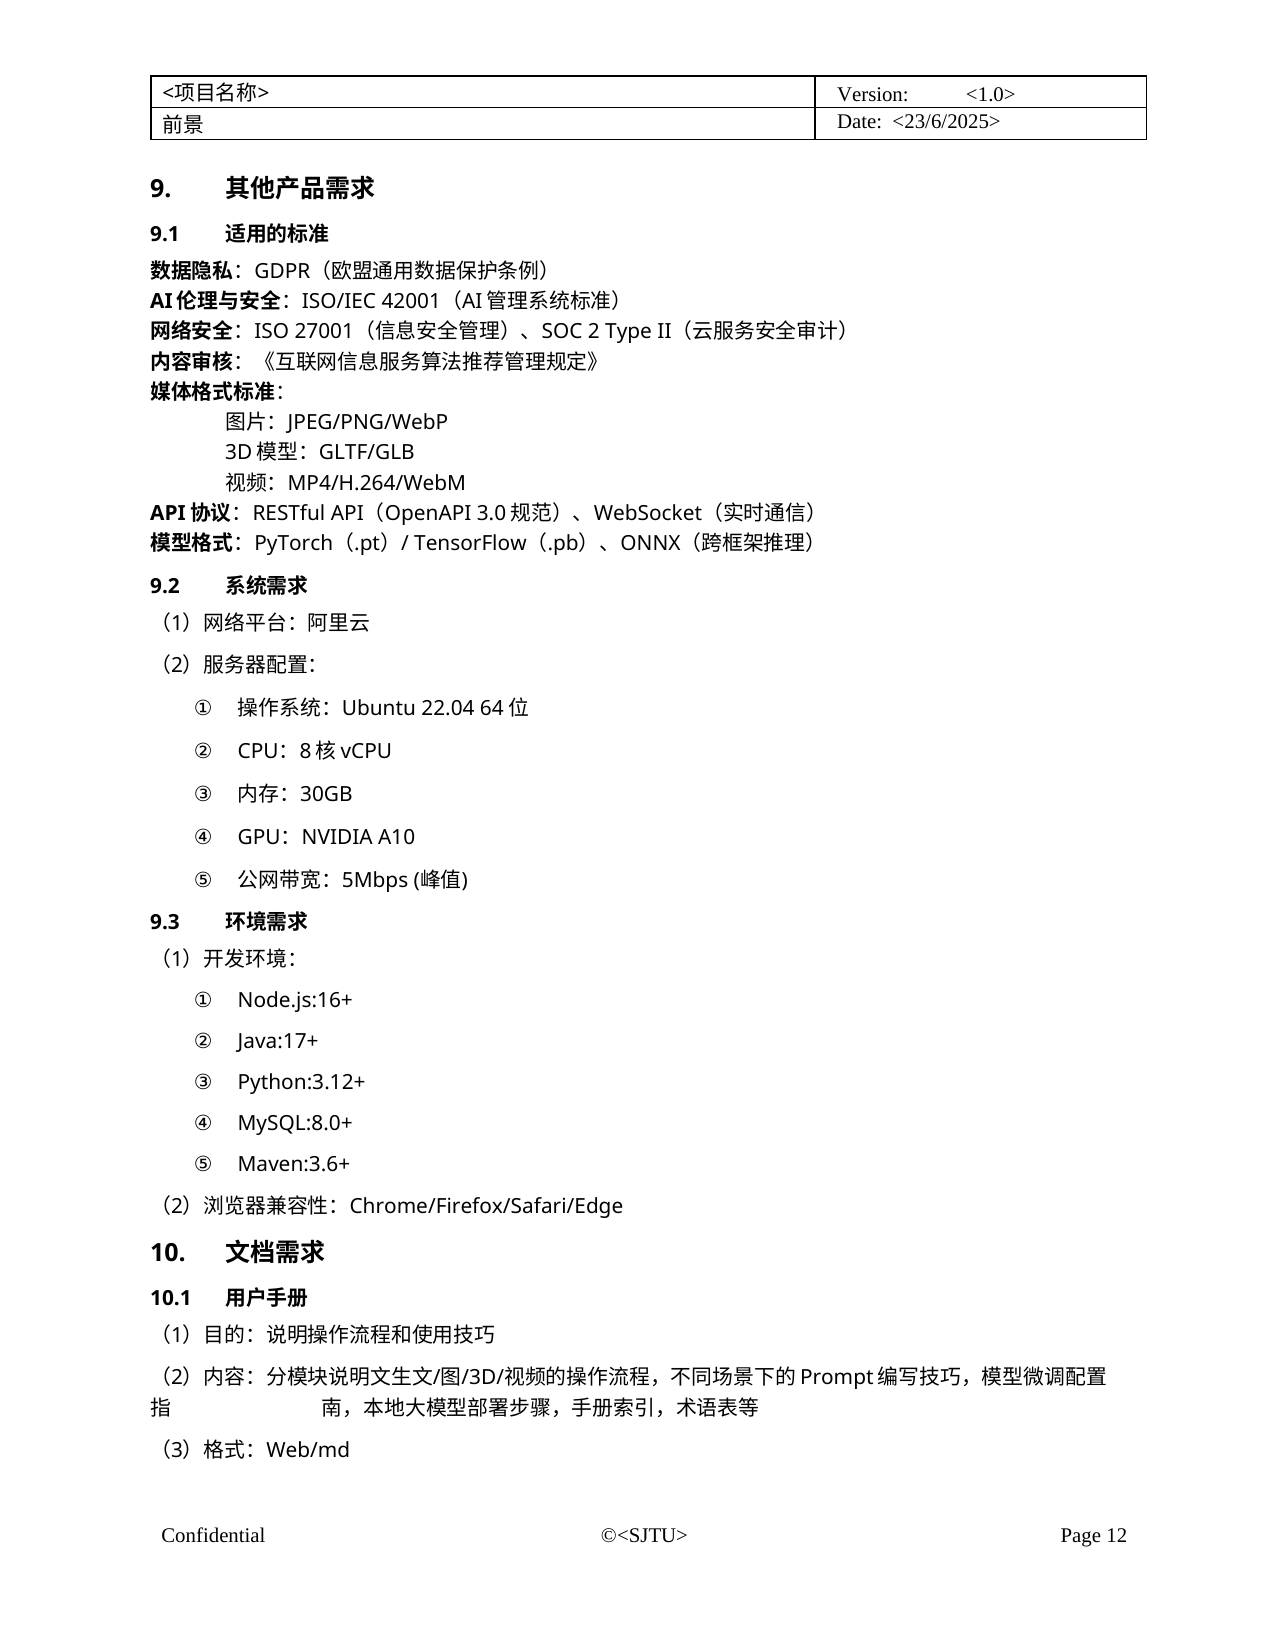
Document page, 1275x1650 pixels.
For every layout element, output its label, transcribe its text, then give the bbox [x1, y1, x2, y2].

subtitle 用户手册 [150, 1281, 1125, 1312]
text AI伦理与安全：ISO/IEC 42001（AI管理系统标准） [150, 284, 1125, 314]
list Node.js:16+ [194, 985, 1125, 1013]
list 网络平台：阿里云 [150, 606, 1125, 636]
text 媒体格式标准： [150, 375, 1125, 405]
list 操作系统：Ubuntu 22.04 64位 [194, 692, 1125, 722]
subtitle 适用的标准 [150, 217, 1125, 248]
text 数据隐私：GDPR（欧盟通用数据保护条例） [150, 254, 1125, 284]
text 3D模型：GLTF/GLB [150, 436, 1125, 466]
list 格式：Web/md [150, 1434, 1125, 1464]
text 图片：JPEG/PNG/WebP [150, 405, 1125, 436]
subtitle 系统需求 [150, 569, 1125, 600]
text 模型格式：PyTorch（.pt）/ TensorFlow（.pb）、ONNX（跨框架推理） [150, 527, 1125, 557]
list 内存：30GB [194, 777, 1125, 807]
list Python:3.12+ [194, 1067, 1125, 1095]
list Maven:3.6+ [194, 1149, 1125, 1177]
list 公网带宽：5Mbps (峰值) [194, 863, 1125, 893]
text API协议：RESTful API（OpenAPI 3.0规范）、WebSocket（实时通信） [150, 496, 1125, 527]
list 目的：说明操作流程和使用技巧 [150, 1318, 1125, 1348]
list CPU：8核vCPU [194, 734, 1125, 765]
list 内容：分模块说明文生文/图/3D/视频的操作流程，不同场景下的Prompt编写技巧，模型微调配置指 南，本地大模型部署步骤，手册索引，术语表等 [150, 1361, 1125, 1421]
subtitle 文档需求 [150, 1232, 1125, 1269]
list GPU：NVIDIA A10 [194, 820, 1125, 850]
list （2）浏览器兼容性：Chrome/Firefox/Safari/Edge [150, 1190, 1125, 1220]
list Java:17+ [194, 1026, 1125, 1054]
subtitle 其他产品需求 [150, 169, 1125, 205]
text 视频：MP4/H.264/WebM [150, 466, 1125, 496]
text 内容审核：《互联网信息服务算法推荐管理规定》 [150, 345, 1125, 375]
list MySQL:8.0+ [194, 1108, 1125, 1136]
text 网络安全：ISO 27001（信息安全管理）、SOC 2 Type II（云服务安全审计） [150, 314, 1125, 345]
list 开发环境： [150, 942, 1125, 972]
list 服务器配置： [150, 649, 1125, 679]
subtitle 环境需求 [150, 906, 1125, 936]
